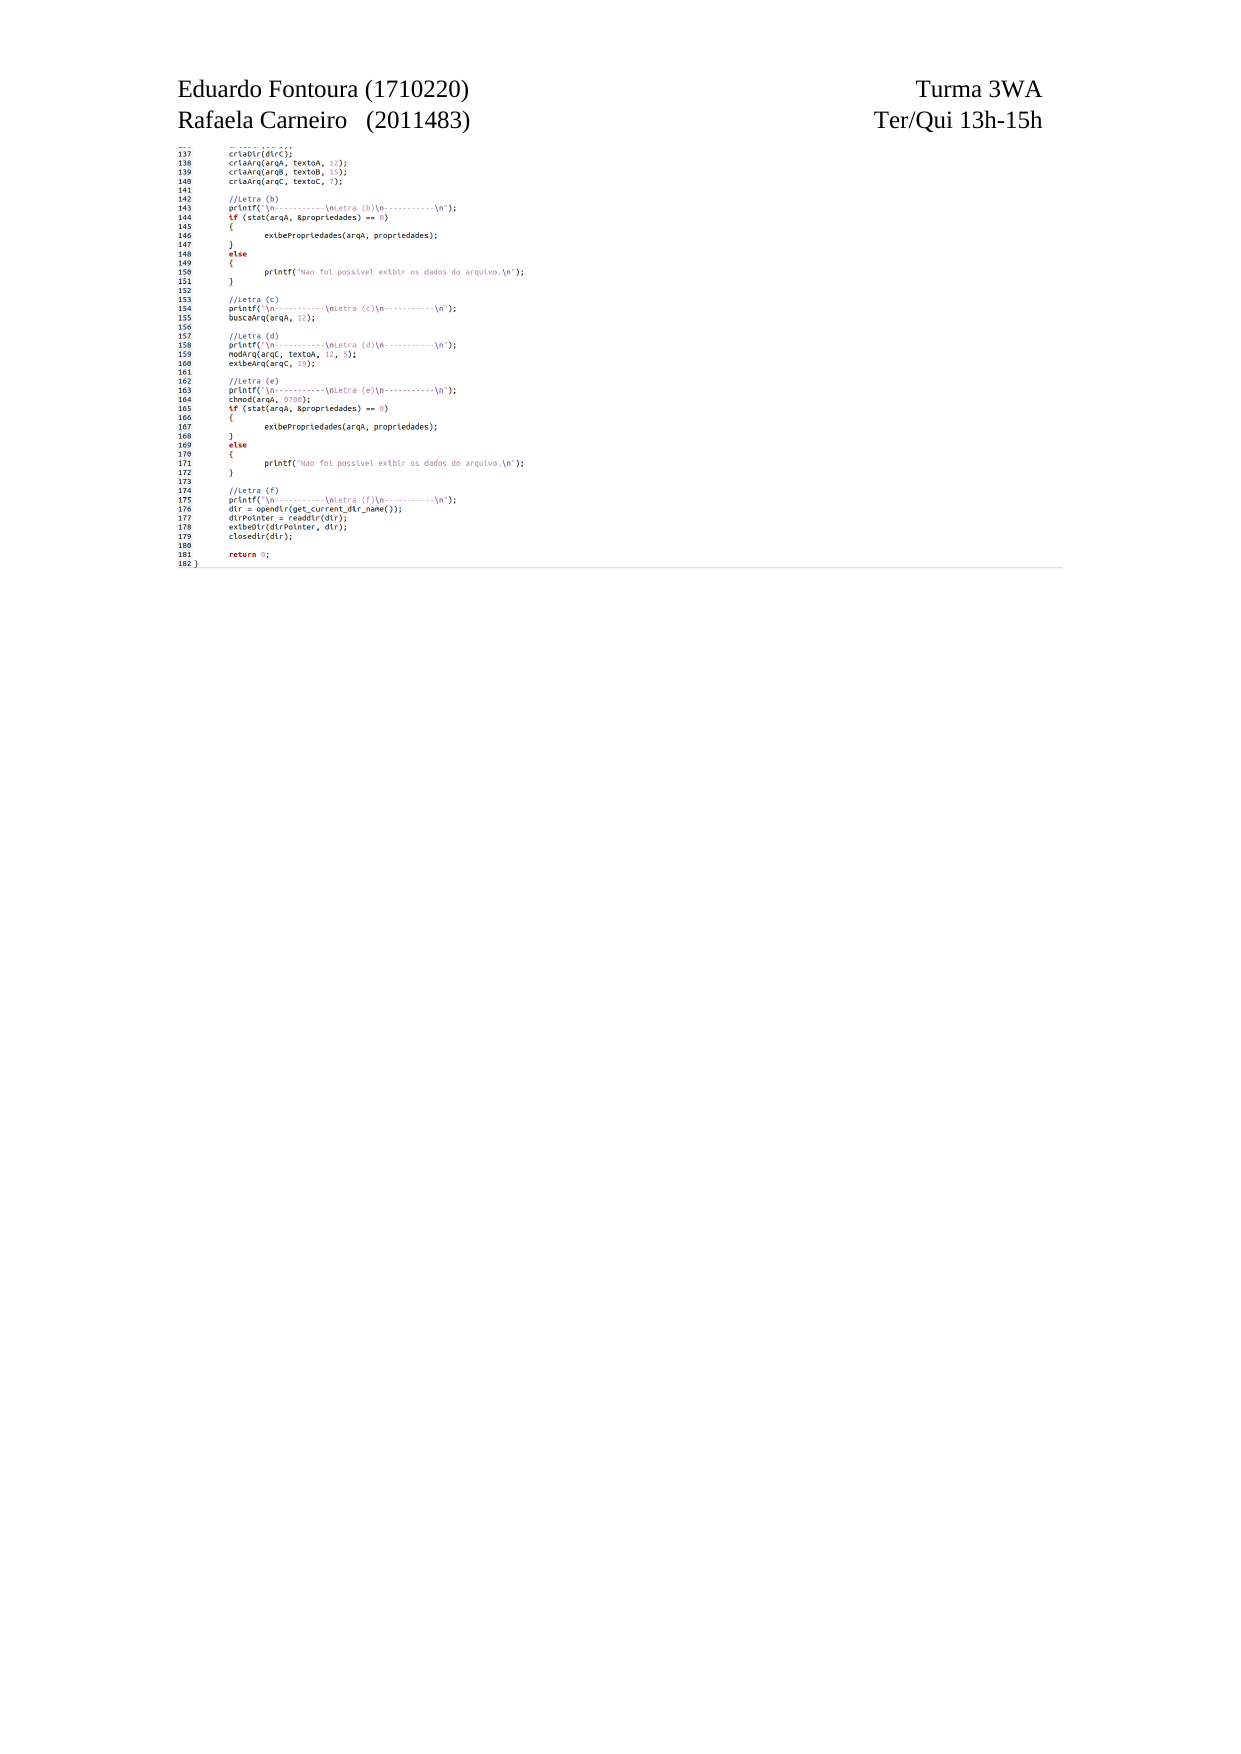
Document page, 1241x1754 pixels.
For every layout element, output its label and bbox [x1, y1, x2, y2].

picture [177, 147, 1063, 569]
